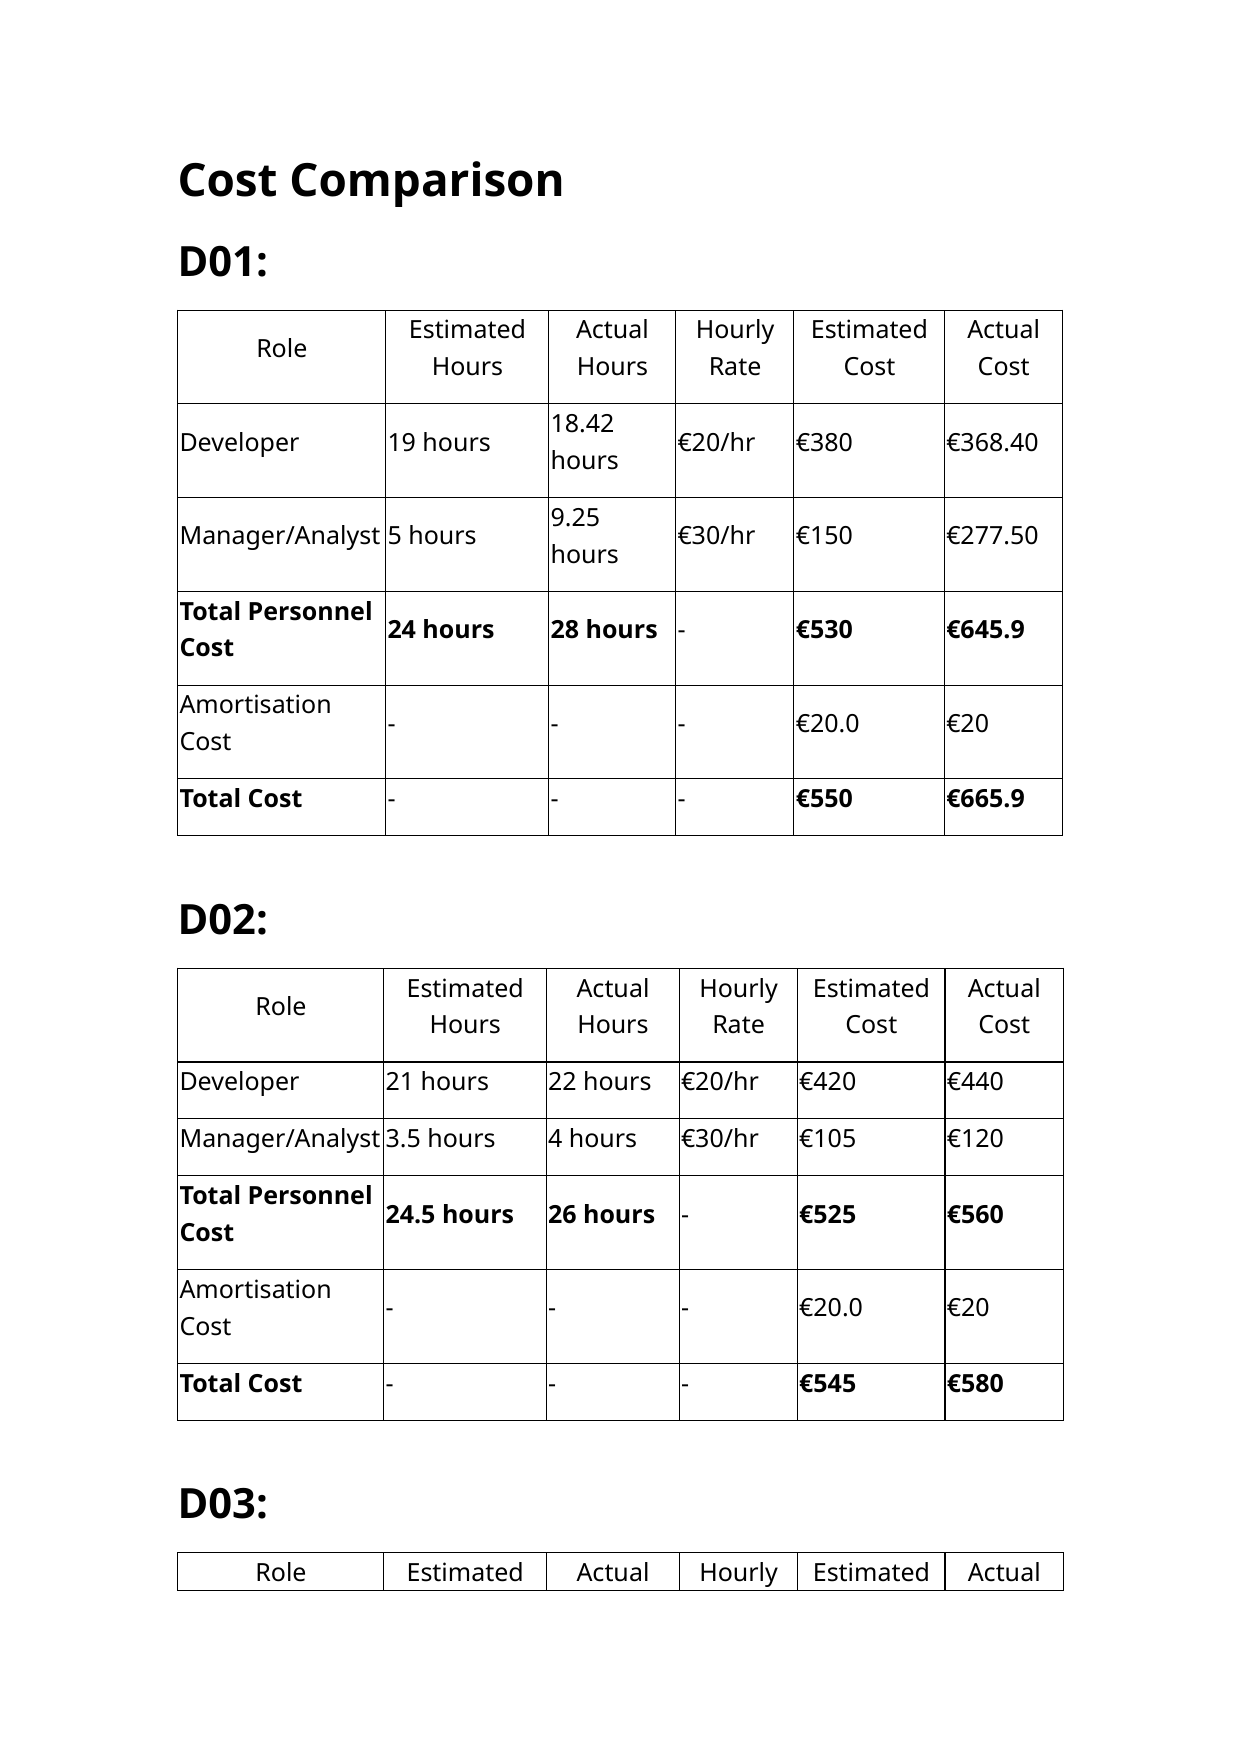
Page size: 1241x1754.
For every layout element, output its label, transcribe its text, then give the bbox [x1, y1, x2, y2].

table_cell 22 hours [547, 1063, 679, 1118]
table_cell €368.40 [945, 404, 1062, 497]
table_cell €420 [798, 1063, 944, 1118]
table_cell €560 [946, 1176, 1063, 1269]
table_cell €105 [798, 1119, 944, 1175]
table_cell - [547, 1270, 679, 1363]
table_header Estimated Cost [794, 311, 944, 403]
table_cell Manager/Analyst [178, 1119, 383, 1175]
table_cell - [680, 1176, 797, 1269]
table_header Estimated Cost [798, 969, 944, 1061]
table_header Role [178, 1553, 383, 1590]
table_header Estimated Hours [384, 1553, 546, 1590]
table_header Actual Cost [946, 969, 1063, 1061]
table_cell €580 [946, 1364, 1063, 1420]
table_cell €645.9 [945, 592, 1062, 684]
table_cell €380 [794, 404, 944, 497]
text D03: [177, 1474, 1063, 1531]
table_cell €30/hr [680, 1119, 797, 1175]
table_header Hourly Rate [676, 311, 793, 403]
table_cell €150 [794, 498, 944, 591]
table_header Actual Hours [549, 311, 675, 403]
table_header Estimated Hours [386, 311, 548, 403]
table_cell €20.0 [794, 686, 944, 778]
table_cell - [549, 779, 675, 835]
table_cell 19 hours [386, 404, 548, 497]
table_cell - [676, 686, 793, 778]
table_cell €277.50 [945, 498, 1062, 591]
table_cell €20.0 [798, 1270, 944, 1363]
table_cell €20 [945, 686, 1062, 778]
table_cell Amortisation Cost [178, 686, 385, 778]
table_header Hourly Rate [680, 1553, 797, 1590]
table_header Role [178, 311, 385, 403]
table_cell Amortisation Cost [178, 1270, 383, 1363]
table_cell €120 [946, 1119, 1063, 1175]
table_cell Developer [178, 1063, 383, 1118]
table_header Actual Cost [946, 1553, 1063, 1590]
table_cell - [549, 686, 675, 778]
table_cell Total Cost [178, 779, 385, 835]
table_cell - [676, 779, 793, 835]
table_cell Manager/Analyst [178, 498, 385, 591]
table_header Estimated Cost [798, 1553, 944, 1590]
text D02: [177, 890, 1063, 946]
table_cell 28 hours [549, 592, 675, 684]
text Cost Comparison [177, 148, 1063, 210]
table_cell €20/hr [680, 1063, 797, 1118]
table_cell 4 hours [547, 1119, 679, 1175]
table_cell - [386, 779, 548, 835]
table_cell €20/hr [676, 404, 793, 497]
table_cell 3.5 hours [384, 1119, 546, 1175]
table_cell €440 [946, 1063, 1063, 1118]
table_cell 26 hours [547, 1176, 679, 1269]
table_cell €525 [798, 1176, 944, 1269]
table_cell €665.9 [945, 779, 1062, 835]
table_cell €30/hr [676, 498, 793, 591]
table_cell 21 hours [384, 1063, 546, 1118]
table_cell - [680, 1270, 797, 1363]
table_cell - [680, 1364, 797, 1420]
table_header Actual Cost [945, 311, 1062, 403]
table_header Hourly Rate [680, 969, 797, 1061]
table_cell - [386, 686, 548, 778]
table_cell Total Personnel Cost [178, 1176, 383, 1269]
table_cell €20 [946, 1270, 1063, 1363]
table_cell - [676, 592, 793, 684]
table_cell €550 [794, 779, 944, 835]
table_header Actual Hours [547, 969, 679, 1061]
text D01: [177, 232, 1063, 288]
table_cell - [547, 1364, 679, 1420]
table_header Actual Hours [547, 1553, 679, 1590]
table_header Role [178, 969, 383, 1061]
table_cell - [384, 1364, 546, 1420]
table_cell 5 hours [386, 498, 548, 591]
table_header Estimated Hours [384, 969, 546, 1061]
table_cell €530 [794, 592, 944, 684]
table_cell €545 [798, 1364, 944, 1420]
table_cell 9.25 hours [549, 498, 675, 591]
table_cell 24.5 hours [384, 1176, 546, 1269]
table_cell Total Personnel Cost [178, 592, 385, 684]
table_cell Total Cost [178, 1364, 383, 1420]
table_cell 18.42 hours [549, 404, 675, 497]
table_cell Developer [178, 404, 385, 497]
table_cell - [384, 1270, 546, 1363]
table_cell 24 hours [386, 592, 548, 684]
